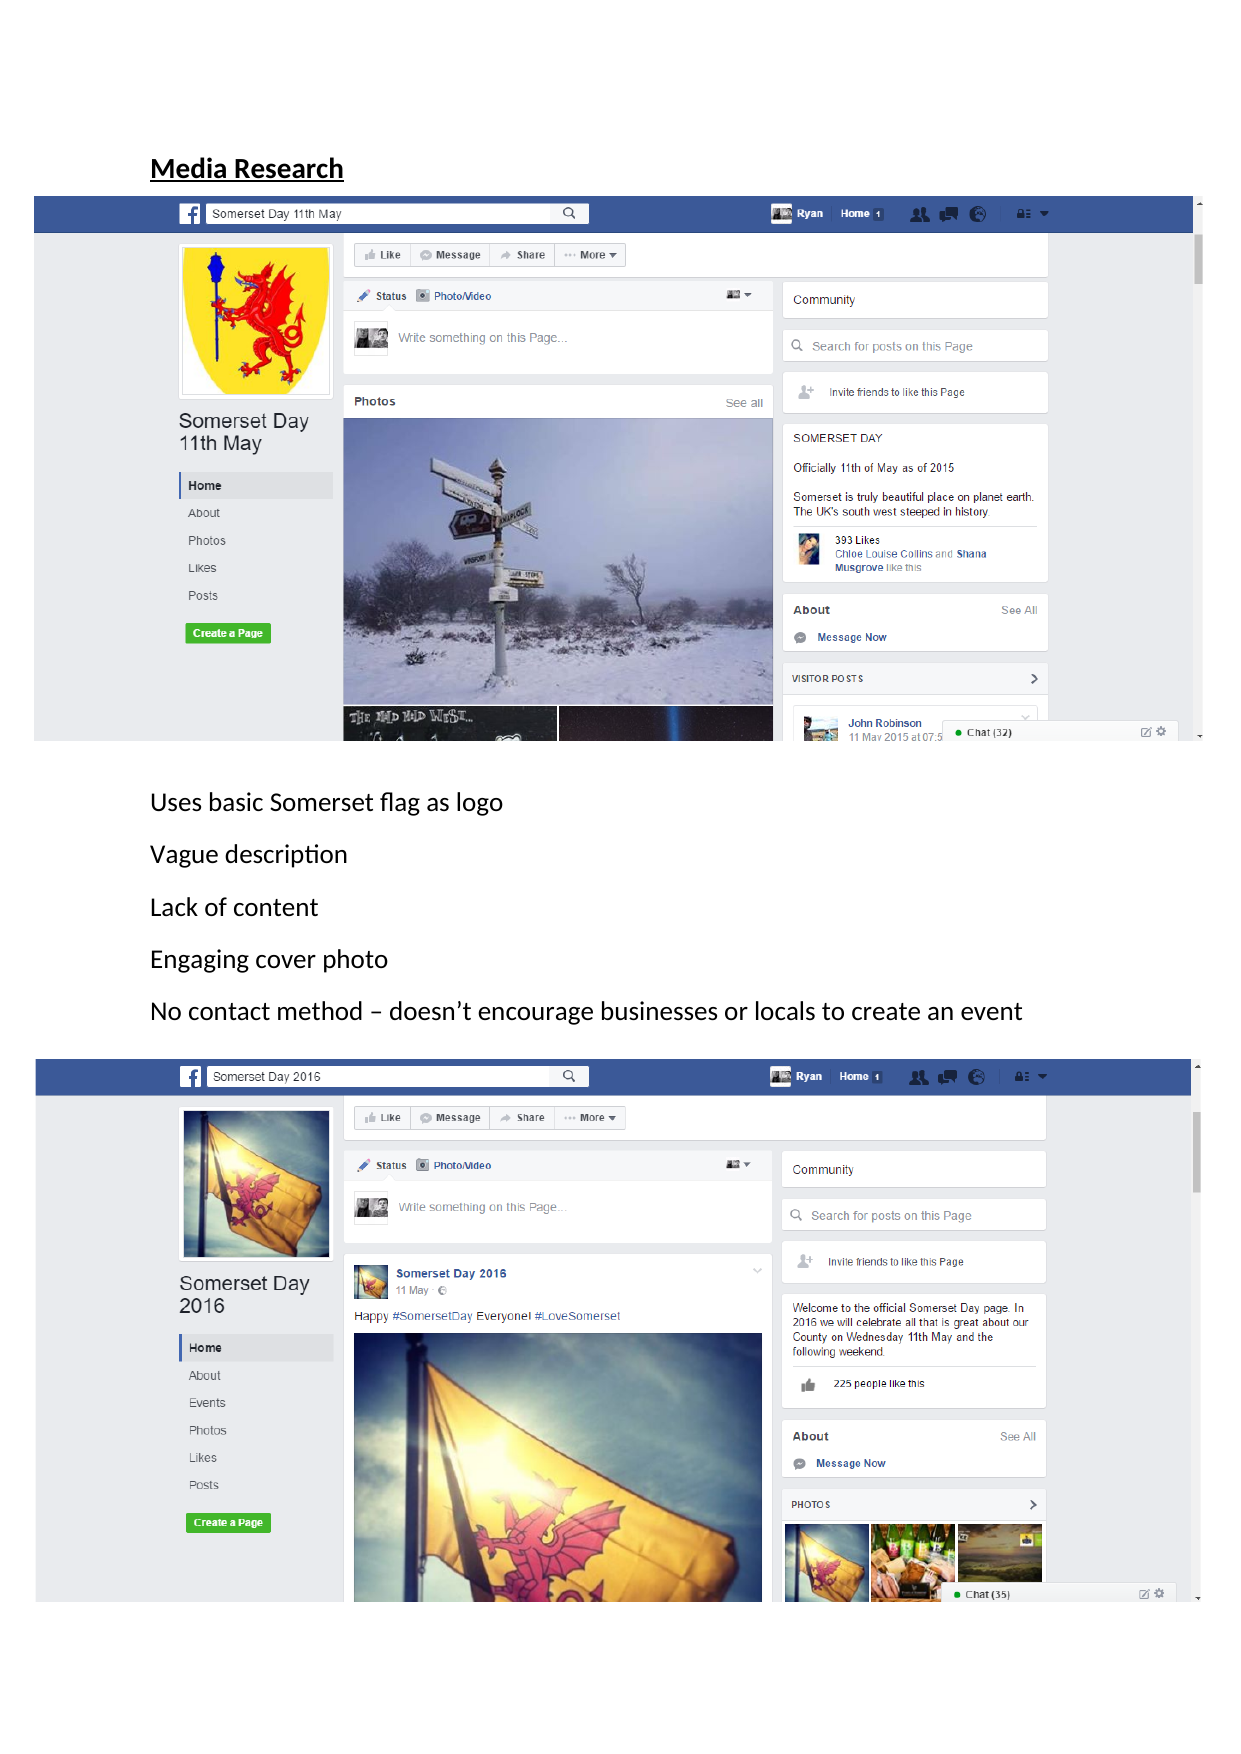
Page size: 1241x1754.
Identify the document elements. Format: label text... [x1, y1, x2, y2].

text No contact method – doesn’t encourage businesses or locals to create an event [150, 994, 1090, 1027]
text Engaging cover photo [150, 942, 1090, 975]
text Media Research [150, 150, 1090, 186]
text Vague description [150, 837, 1090, 871]
text Lack of content [150, 890, 1090, 923]
picture [34, 196, 1202, 741]
text Uses basic Somerset flag as logo [150, 741, 1090, 818]
picture [35, 1059, 1201, 1602]
